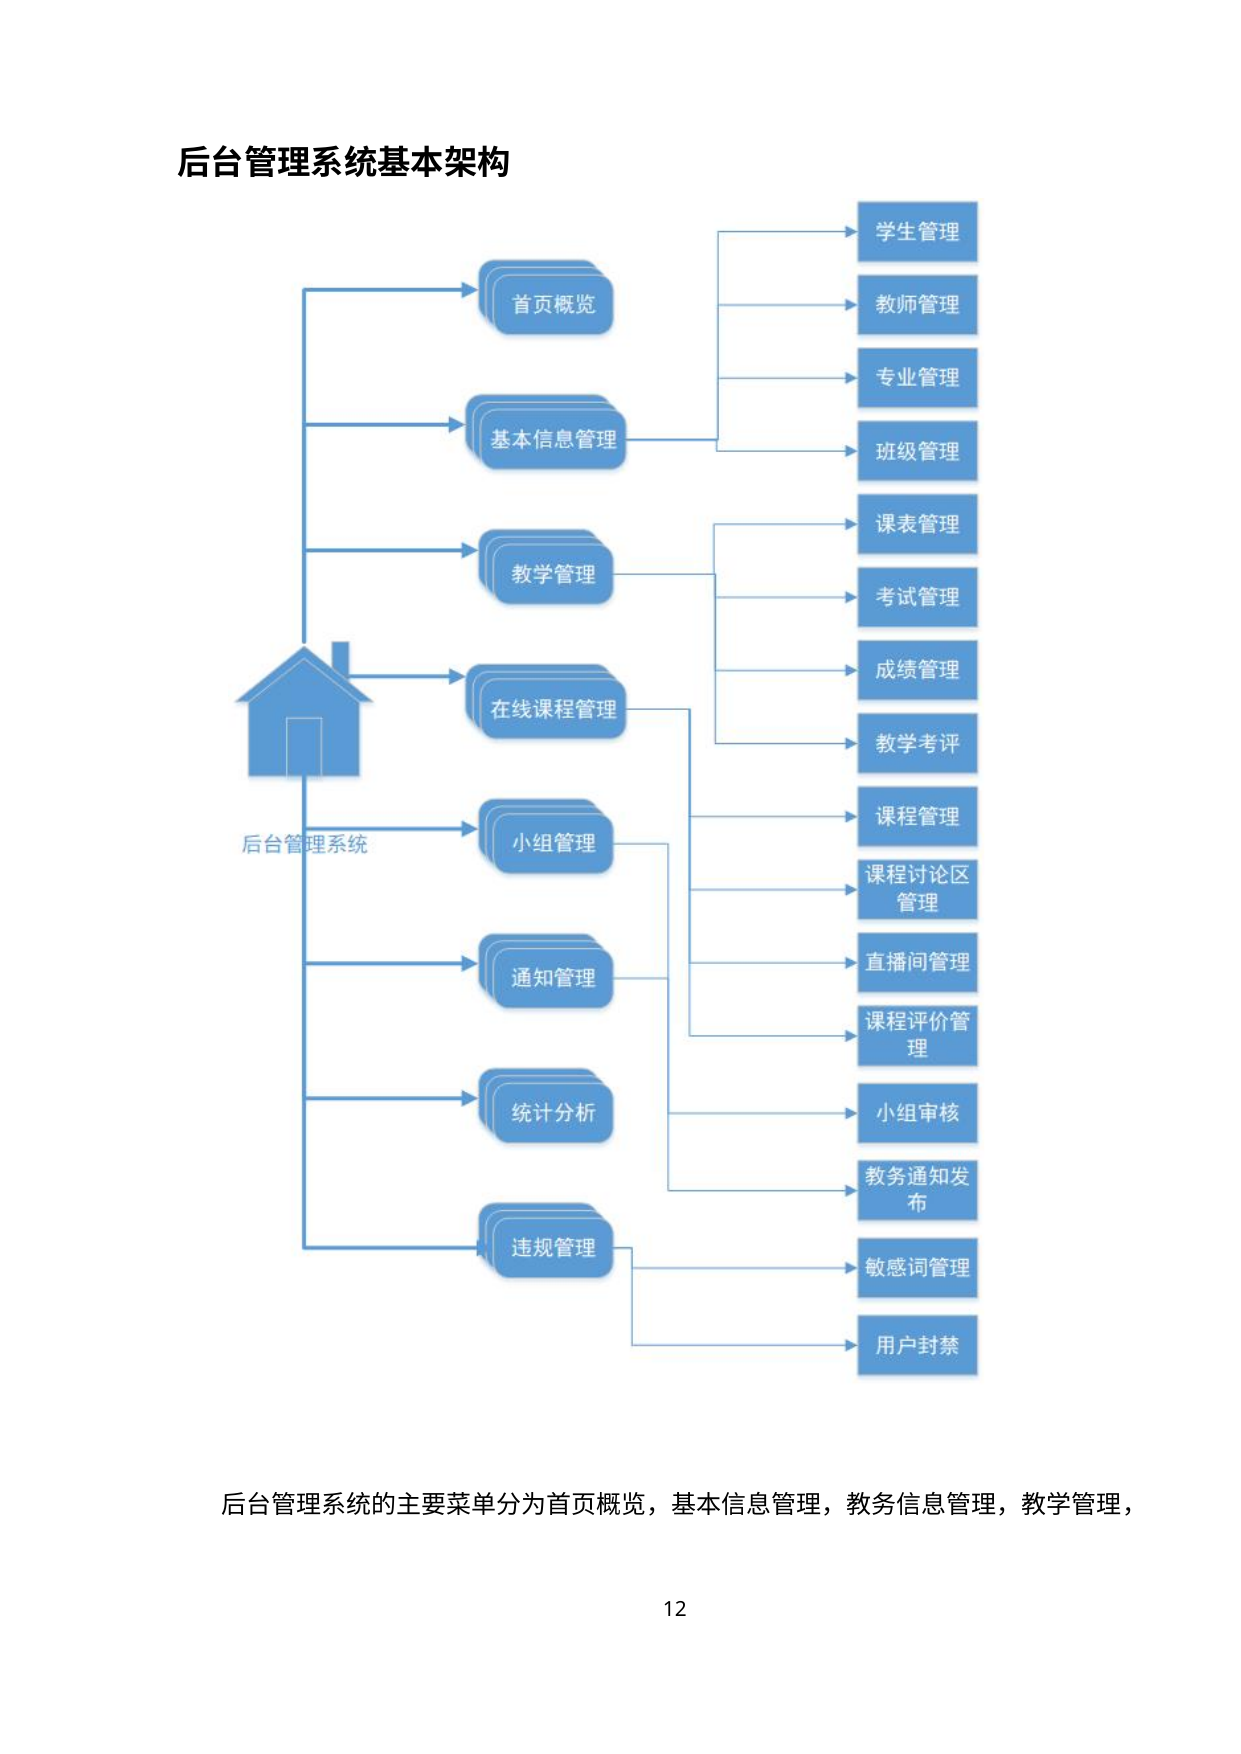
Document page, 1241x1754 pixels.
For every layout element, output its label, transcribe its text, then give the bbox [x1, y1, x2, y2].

subtitle 后台管理系统基本架构 [177, 126, 1122, 194]
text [177, 246, 1122, 1536]
picture [228, 198, 985, 1386]
